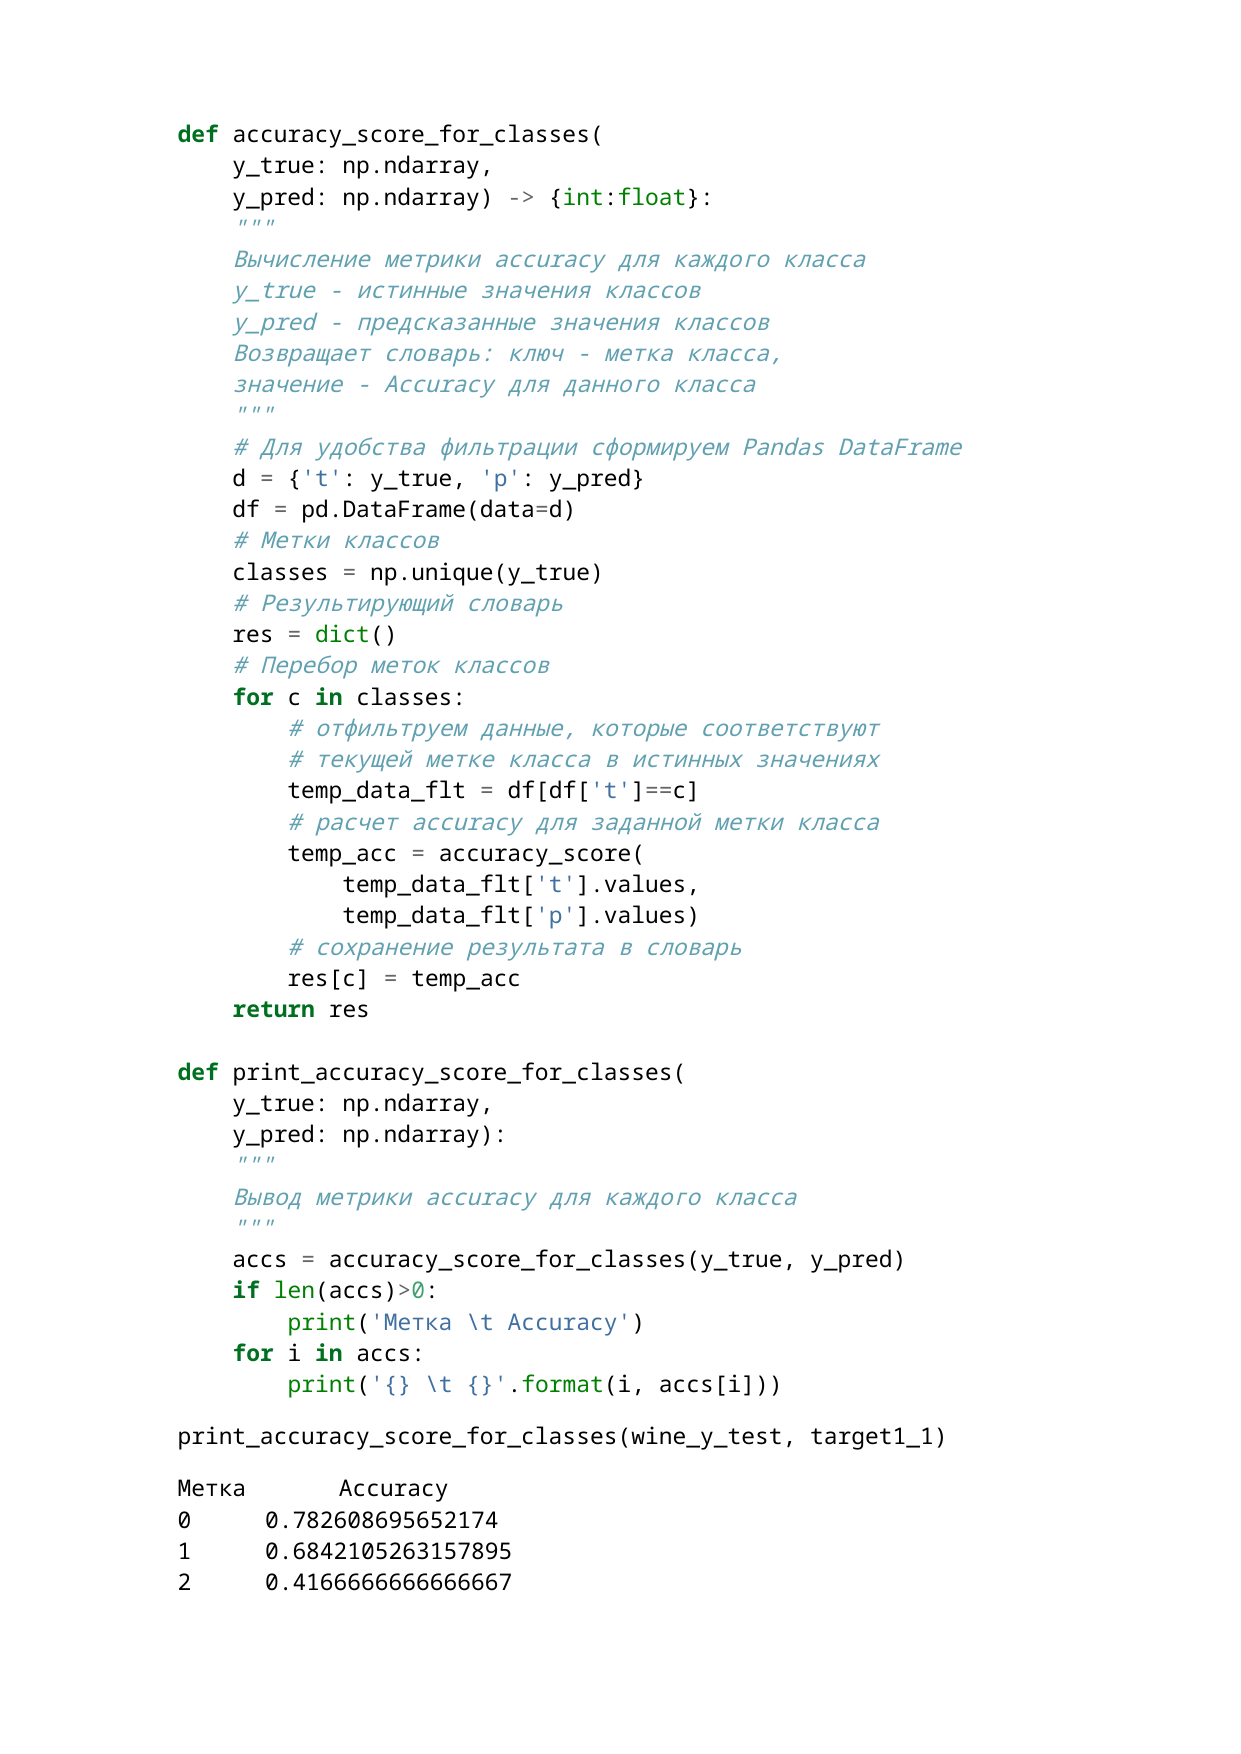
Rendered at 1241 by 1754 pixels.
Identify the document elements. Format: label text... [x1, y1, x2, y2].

text print_accuracy_score_for_classes(wine_y_test, target1_1) [177, 1420, 1152, 1451]
text Метка Accuracy 0 0.782608695652174 1 0.6842105263157895 2 0.4166666666666667 [177, 1472, 1152, 1597]
text def accuracy_score_for_classes( y_true: np.ndarray, y_pred: np.ndarray) -> {int:float}: """ Вычисление метрики accuracy для каждого класса y_true - истинные значения классов y_pred - предсказанные значения классов Возвращает словарь: ключ - метка класса, значение - Accuracy для данного класса """ # Для удобства фильтрации сформируем Pandas DataFrame d = {'t': y_true, 'p': y_pred} df = pd.DataFrame(data=d) # Метки классов classes = np.unique(y_true) # Результирующий словарь res = dict() # Перебор меток классов for c in classes: # отфильтруем данные, которые соответствуют # текущей метке класса в истинных значениях temp_data_flt = df[df['t']==c] # расчет accuracy для заданной метки класса temp_acc = accuracy_score( temp_data_flt['t'].values, temp_data_flt['p'].values) # сохранение результата в словарь res[c] = temp_acc return res def print_accuracy_score_for_classes( y_true: np.ndarray, y_pred: np.ndarray): """ Вывод метрики accuracy для каждого класса """ accs = accuracy_score_for_classes(y_true, y_pred) if len(accs)>0: print('Метка \t Accuracy') for i in accs: print('{} \t {}'.format(i, accs[i])) [177, 118, 1152, 1399]
